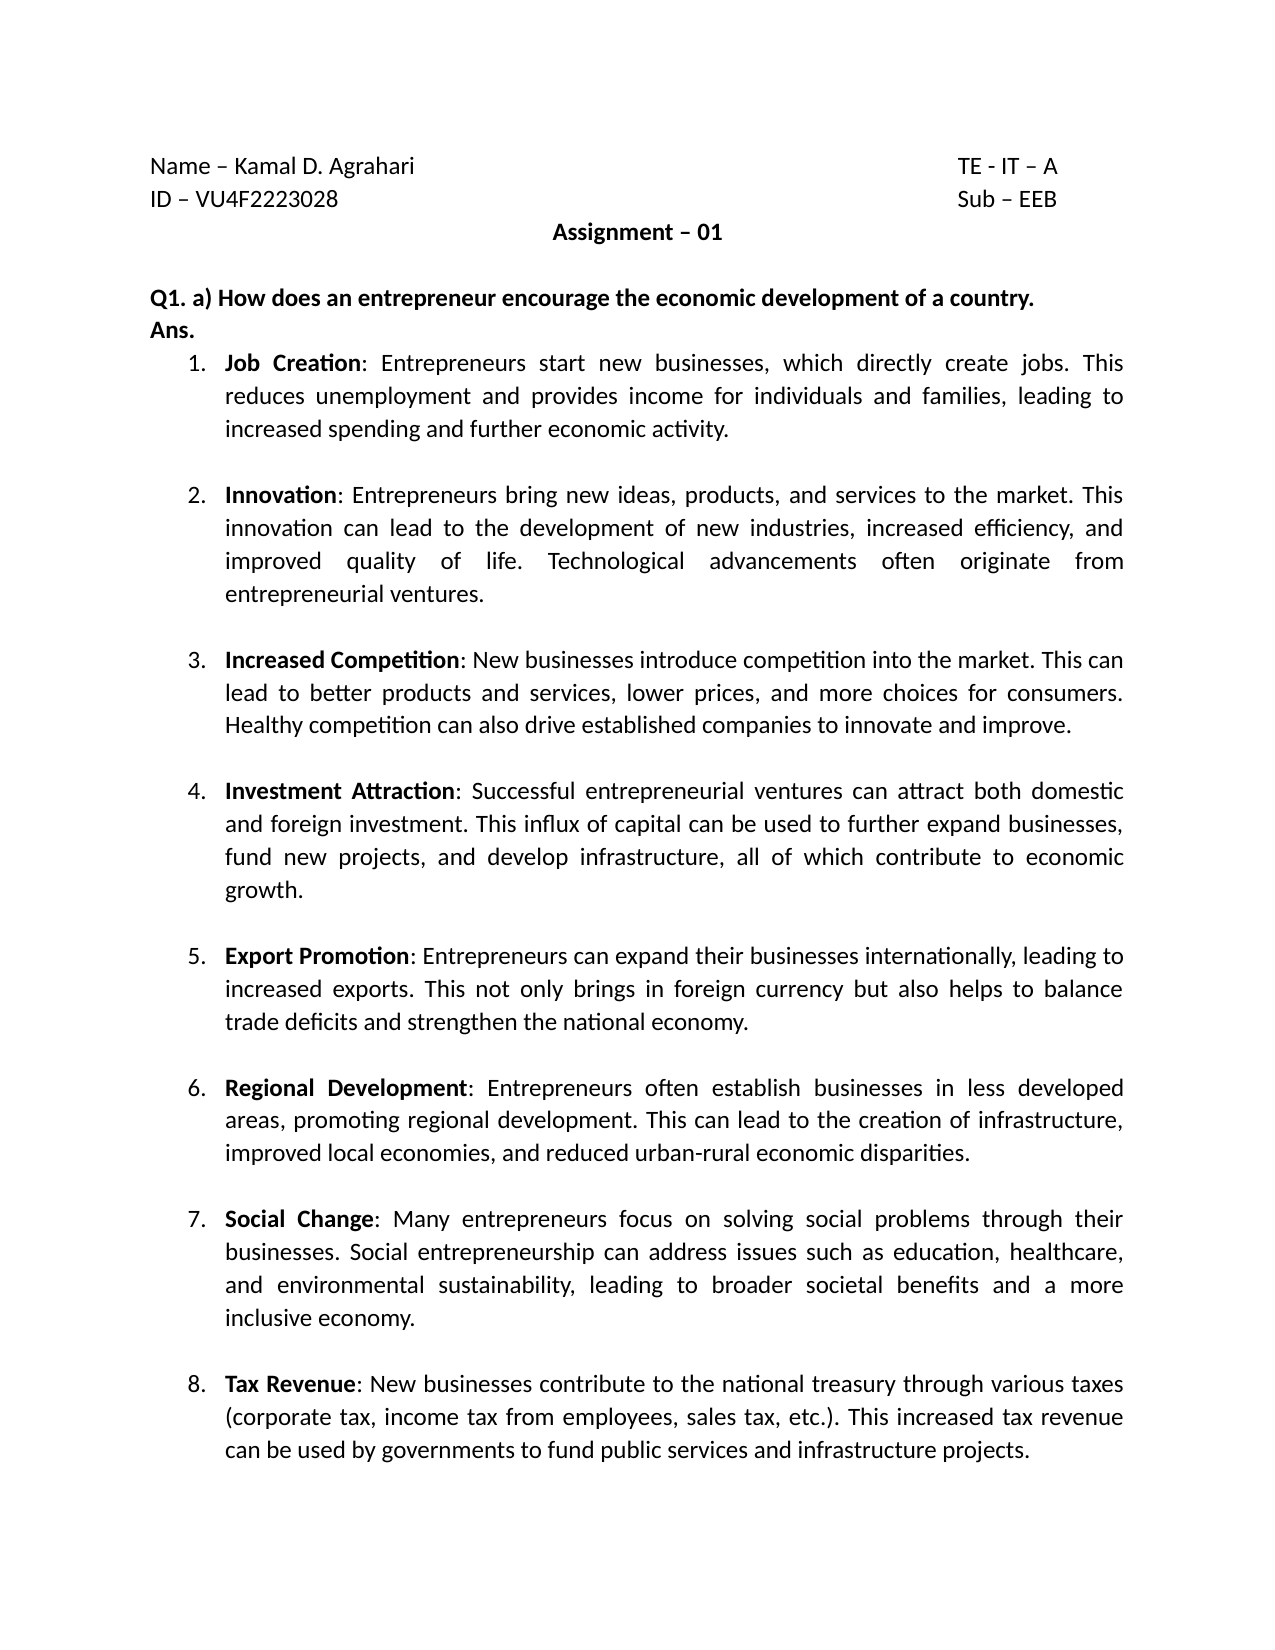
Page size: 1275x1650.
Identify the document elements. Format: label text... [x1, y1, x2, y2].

list Job Creation: Entrepreneurs start new businesses, which directly create jobs. This reduces unemployment and provides income for individuals and families, leading to increased spending and further economic activity. [187, 347, 1125, 444]
text ID – VU4F2223028 Sub – EEB [150, 183, 1125, 213]
text Name – Kamal D. Agrahari TE - IT – A [150, 150, 1125, 181]
text Assignment – 01 [150, 216, 1125, 246]
list Investment Attraction: Successful entrepreneurial ventures can attract both domestic and foreign investment. This influx of capital can be used to further expand businesses, fund new projects, and develop infrastructure, all of which contribute to economic growth. [187, 775, 1125, 905]
text Q1. a) How does an entrepreneur encourage the economic development of a country. [150, 282, 1125, 312]
list Tax Revenue: New businesses contribute to the national treasury through various taxes (corporate tax, income tax from employees, sales tax, etc.). This increased tax revenue can be used by governments to fund public services and infrastructure projects. [187, 1368, 1125, 1464]
list Increased Competition: New businesses introduce competition into the market. This can lead to better products and services, lower prices, and more choices for consumers. Healthy competition can also drive established companies to innovate and improve. [187, 644, 1125, 740]
text Ans. [150, 314, 1125, 345]
list Social Change: Many entrepreneurs focus on solving social problems through their businesses. Social entrepreneurship can address issues such as education, healthcare, and environmental sustainability, leading to broader societal benefits and a more inclusive economy. [187, 1203, 1125, 1333]
list Innovation: Entrepreneurs bring new ideas, products, and services to the market. This innovation can lead to the development of new industries, increased efficiency, and improved quality of life. Technological advancements often originate from entrepreneurial ventures. [187, 479, 1125, 608]
list Regional Development: Entrepreneurs often establish businesses in less developed areas, promoting regional development. This can lead to the creation of infrastructure, improved local economies, and reduced urban-rural economic disparities. [187, 1072, 1125, 1168]
list Export Promotion: Entrepreneurs can expand their businesses internationally, leading to increased exports. This not only brings in foreign currency but also helps to balance trade deficits and strengthen the national economy. [187, 940, 1125, 1036]
